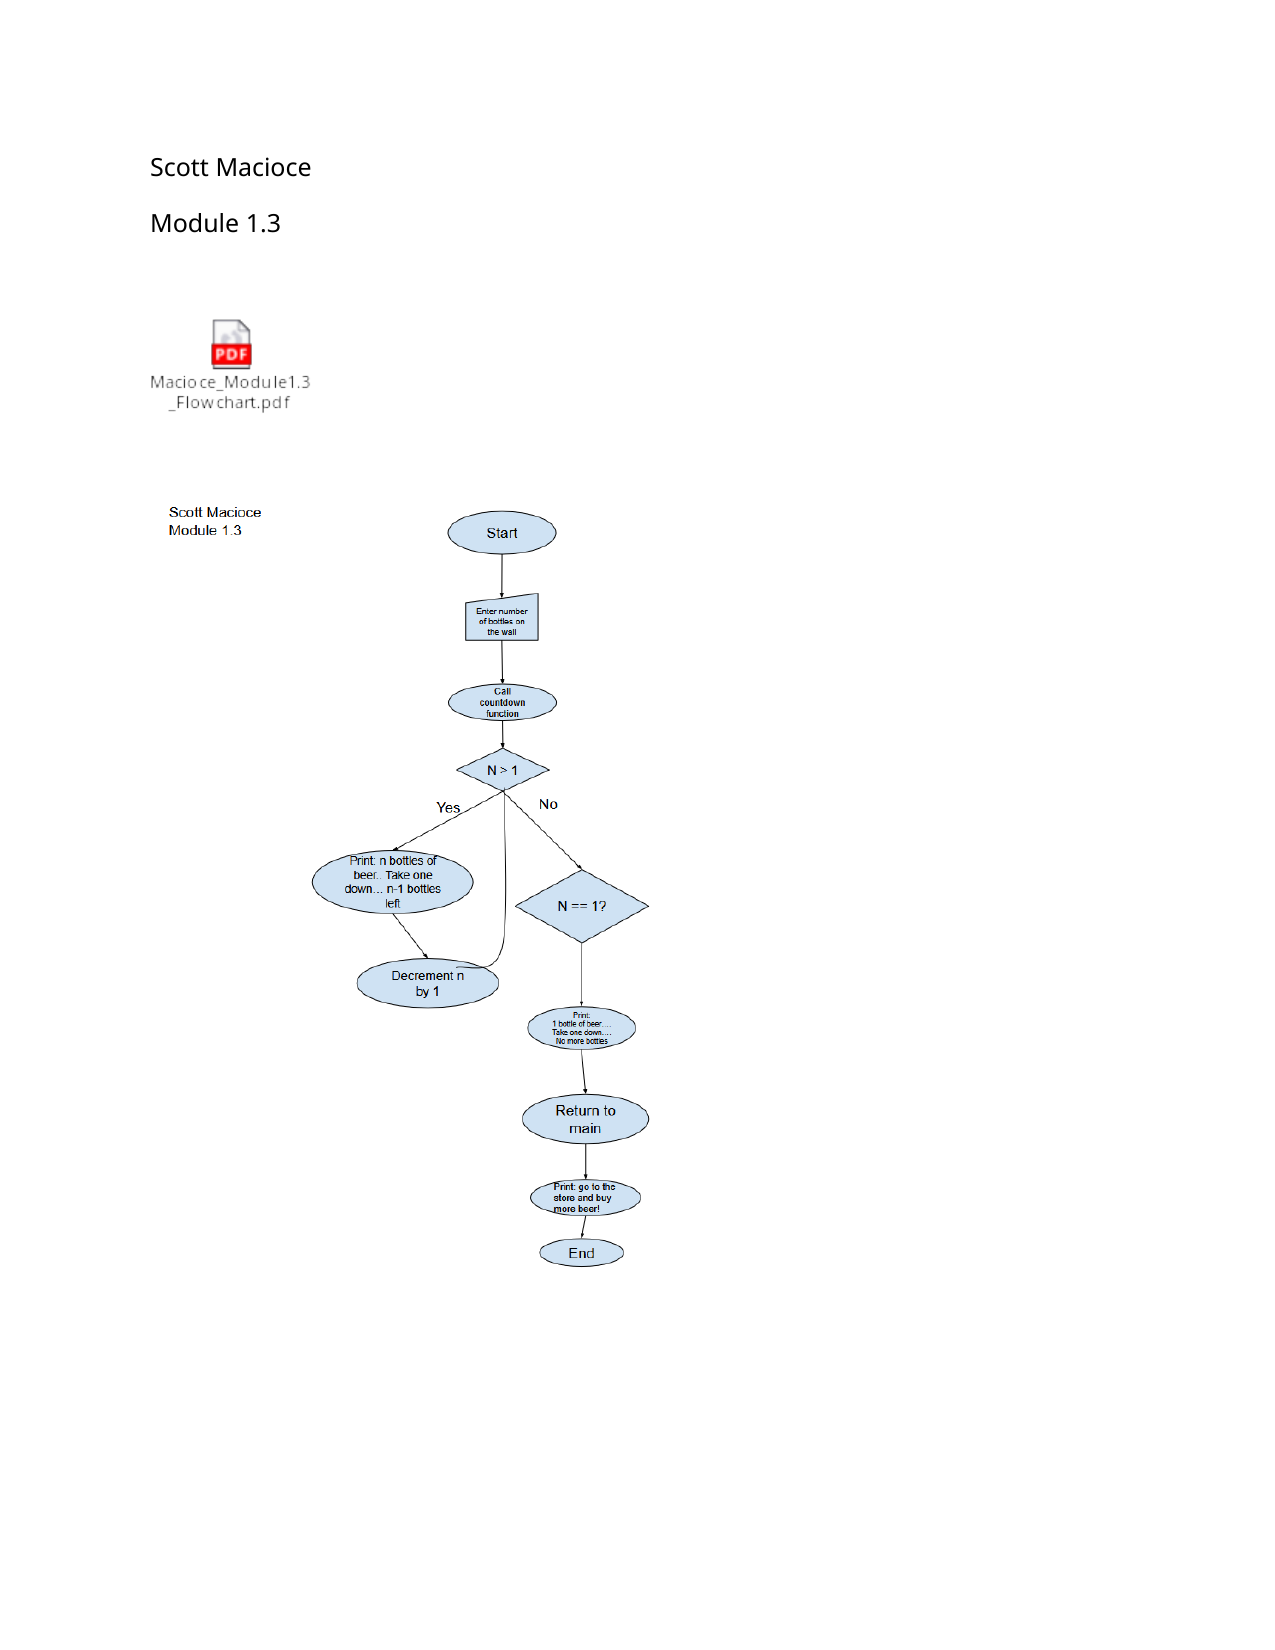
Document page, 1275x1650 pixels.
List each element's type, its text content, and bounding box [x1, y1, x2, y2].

text Scott Macioce [150, 150, 1125, 184]
text Module 1.3 [150, 206, 1125, 240]
picture [150, 493, 1125, 1281]
